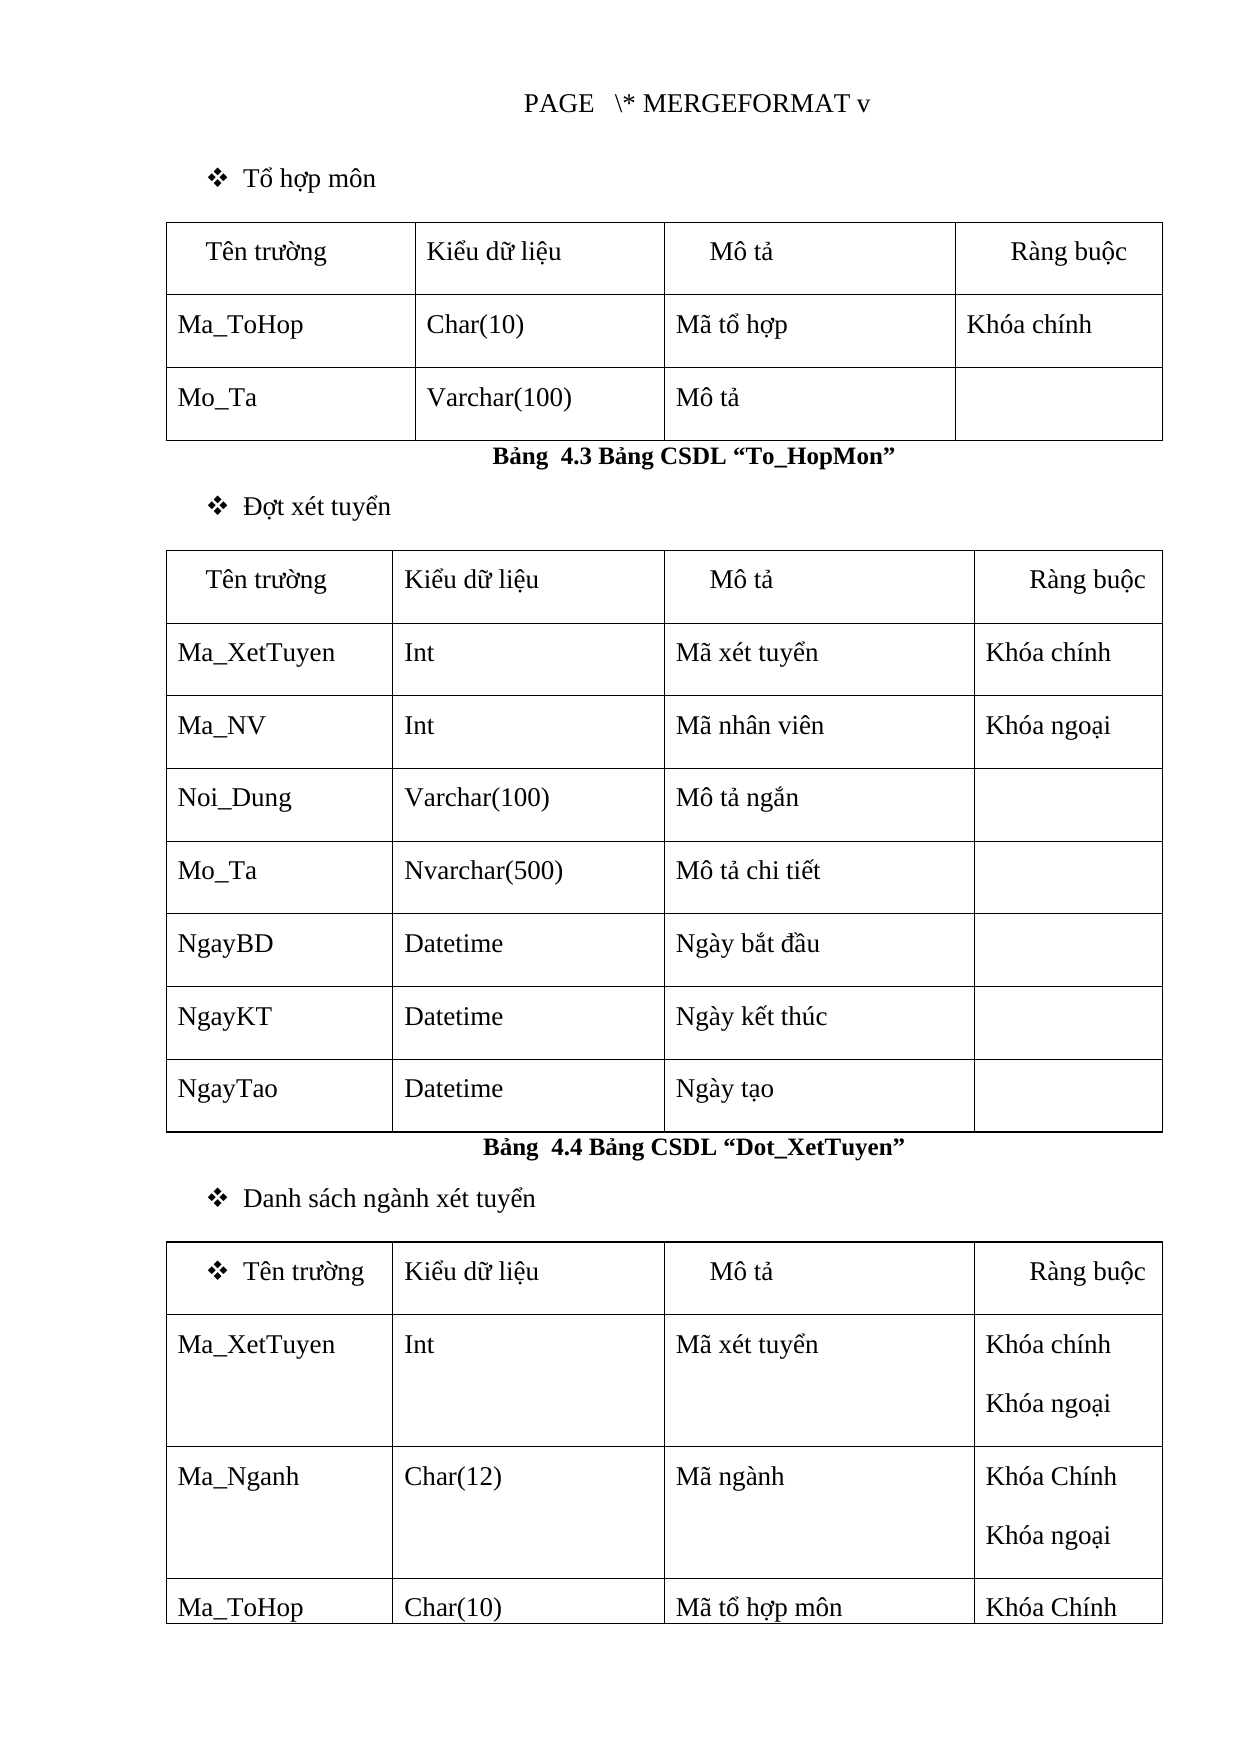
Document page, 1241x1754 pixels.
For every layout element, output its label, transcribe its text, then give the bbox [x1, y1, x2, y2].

list Tổ hợp môn [205, 162, 1152, 193]
table_cell Char(12) [393, 1447, 664, 1578]
table_cell Ngày tạo [665, 1060, 974, 1131]
table_header Kiểu dữ liệu [393, 551, 664, 622]
table_cell [956, 368, 1162, 440]
table_header Ràng buộc [956, 223, 1162, 294]
table_cell Varchar(100) [393, 769, 664, 841]
table_cell Khóa chính [975, 624, 1162, 695]
table_cell Mo_Ta [167, 842, 392, 913]
table_cell Ma_XetTuyen [167, 1315, 392, 1446]
table_cell Int [393, 1315, 664, 1446]
table_cell Ma_Nganh [167, 1447, 392, 1578]
table_cell Khóa chính [956, 295, 1162, 367]
table_cell Mô tả ngắn [665, 769, 974, 841]
table_cell Datetime [393, 1060, 664, 1131]
table_cell Int [393, 624, 664, 695]
table_header Mô tả [665, 223, 955, 294]
list Danh sách ngành xét tuyển [205, 1182, 1152, 1213]
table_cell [975, 1579, 1162, 1623]
table_cell Datetime [393, 987, 664, 1059]
table_cell Mô tả chi tiết [665, 842, 974, 913]
table_header Mô tả [665, 1243, 974, 1314]
table_cell [975, 1060, 1162, 1131]
table_cell [975, 842, 1162, 913]
table_cell Mã xét tuyển [665, 624, 974, 695]
table_cell Khóa Chính Khóa ngoại [975, 1447, 1162, 1578]
table_header Mô tả [665, 551, 974, 622]
table_cell Char(10) [416, 295, 664, 367]
table_header Ràng buộc [975, 1243, 1162, 1314]
table_cell Ma_ToHop [167, 1579, 392, 1623]
text Bảng 4.3 Bảng CSDL “To_HopMon” [177, 441, 1152, 469]
table_header Kiểu dữ liệu [416, 223, 664, 294]
table_header Kiểu dữ liệu [393, 1243, 664, 1314]
table_cell Mã tổ hợp môn [665, 1579, 974, 1623]
table_cell Ma_XetTuyen [167, 624, 392, 695]
table_header Tên trường [167, 223, 415, 294]
table_cell NgayKT [167, 987, 392, 1059]
table_cell Varchar(100) [416, 368, 664, 440]
table_cell Noi_Dung [167, 769, 392, 841]
table_cell Ma_NV [167, 696, 392, 768]
table_cell NgayBD [167, 914, 392, 986]
table_cell Mô tả [665, 368, 955, 440]
table_cell Datetime [393, 914, 664, 986]
table_cell NgayTao [167, 1060, 392, 1131]
table_header Tên trường [167, 1243, 392, 1314]
table_cell Ma_ToHop [167, 295, 415, 367]
table_cell [975, 914, 1162, 986]
table_cell Int [393, 696, 664, 768]
table_cell Khóa ngoại [975, 696, 1162, 768]
text Bảng 4.4 Bảng CSDL “Dot_XetTuyen” [177, 1133, 1152, 1161]
table_cell Mã xét tuyển [665, 1315, 974, 1446]
table_cell Khóa chính Khóa ngoại [975, 1315, 1162, 1446]
list Đợt xét tuyển [205, 490, 1152, 522]
table_cell Mã tổ hợp [665, 295, 955, 367]
table_cell Mo_Ta [167, 368, 415, 440]
table_cell Mã ngành [665, 1447, 974, 1578]
table_cell Char(10) [393, 1579, 664, 1623]
table_header Ràng buộc [975, 551, 1162, 622]
table_cell Ngày bắt đầu [665, 914, 974, 986]
table_cell Ngày kết thúc [665, 987, 974, 1059]
table_cell [975, 769, 1162, 841]
table_cell Nvarchar(500) [393, 842, 664, 913]
table_cell [975, 987, 1162, 1059]
table_header Tên trường [167, 551, 392, 622]
table_cell Mã nhân viên [665, 696, 974, 768]
